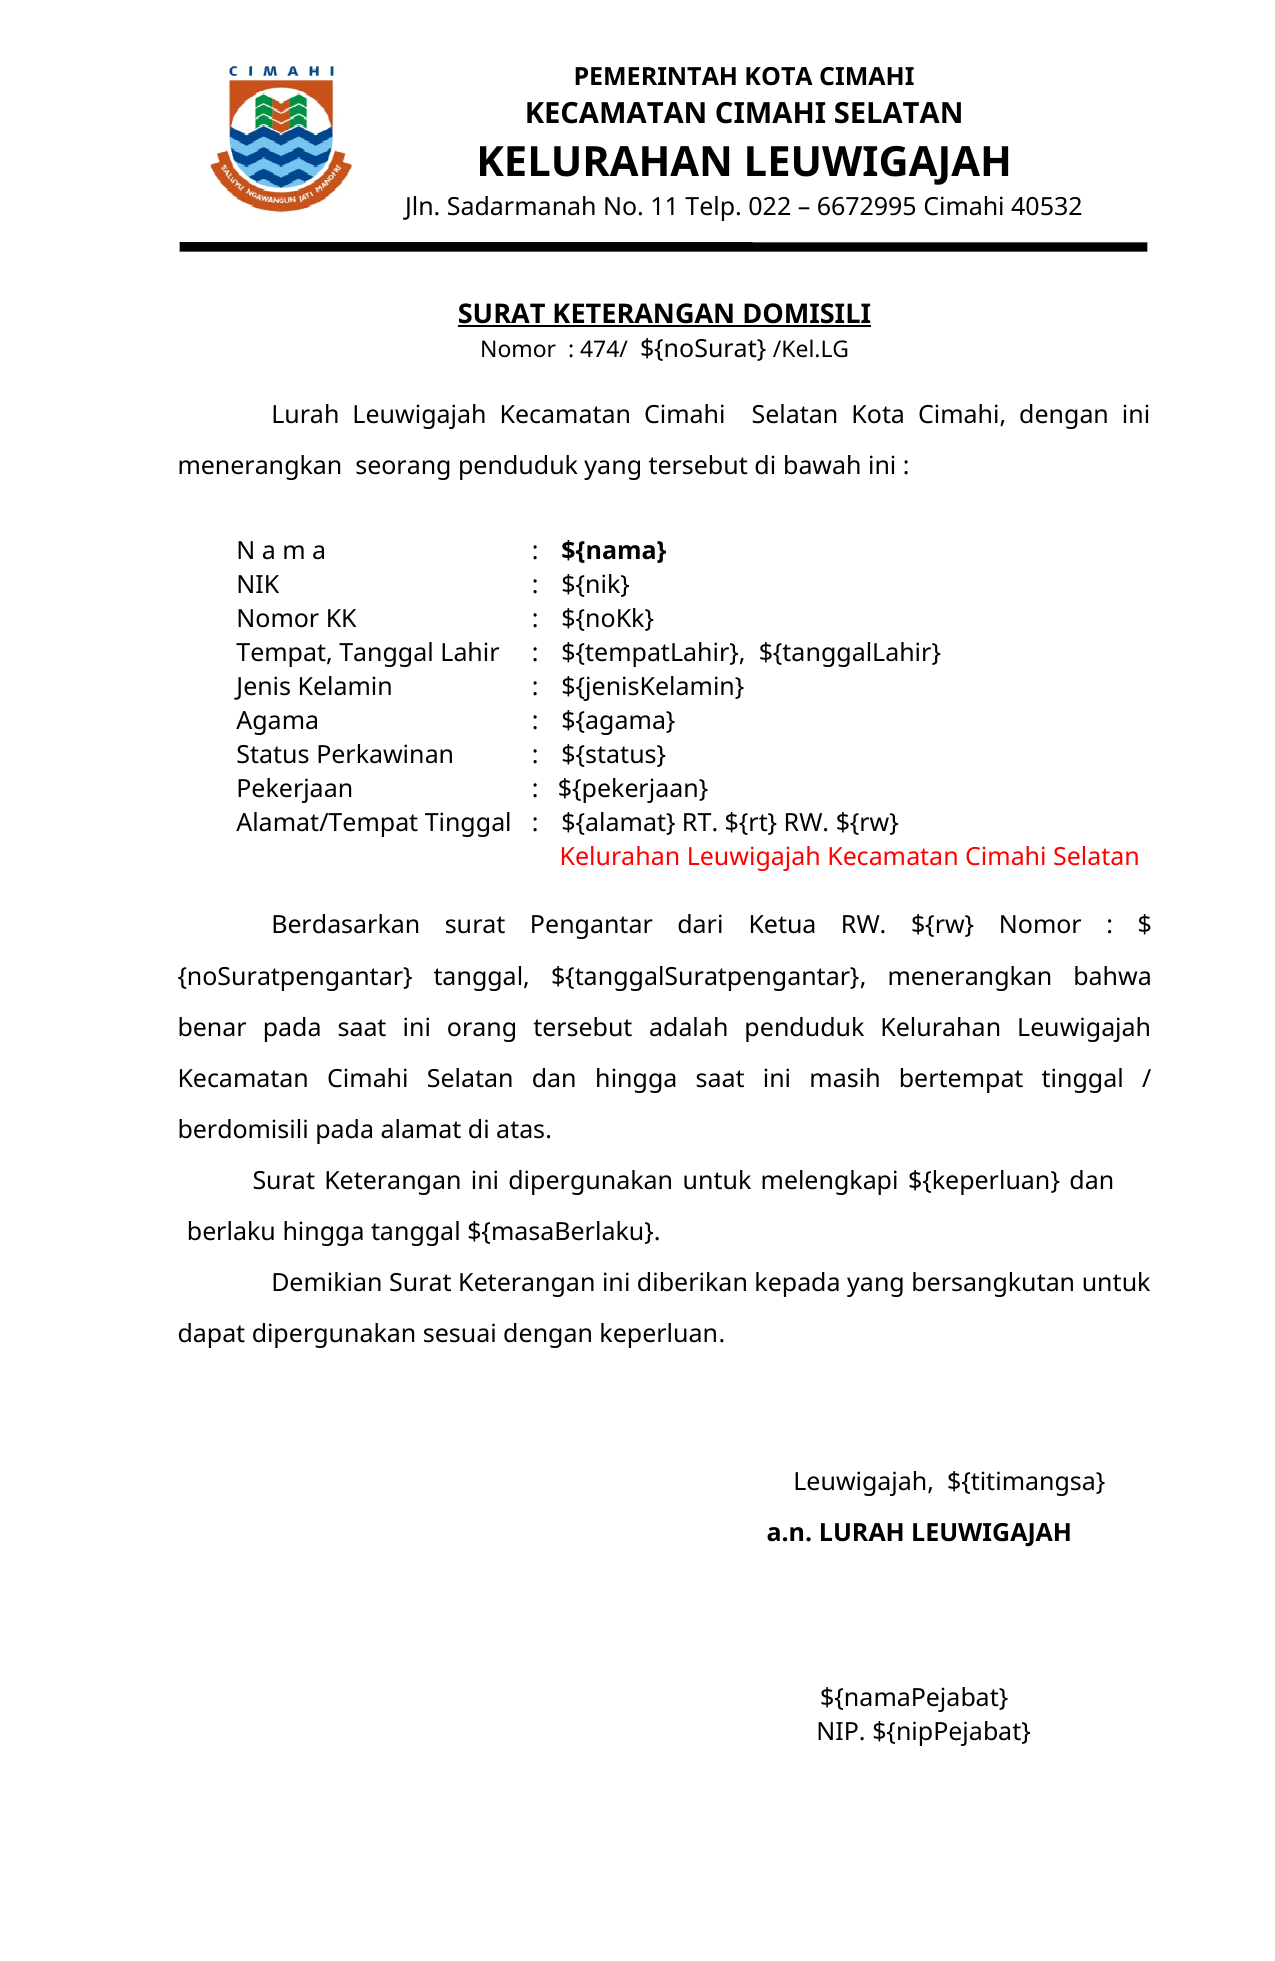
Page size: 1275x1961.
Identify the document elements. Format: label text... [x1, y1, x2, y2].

text KECAMATAN CIMAHI SELATAN [353, 93, 1142, 132]
text a.n. LURAH LEUWIGAJAH [637, 1514, 1152, 1548]
text Lurah Leuwigajah Kecamatan Cimahi Selatan Kota Cimahi, dengan ini menerangkan seorang penduduk yang tersebut di bawah ini : [177, 396, 1152, 481]
text Pekerjaan : ${pekerjaan} [177, 771, 1149, 805]
text Status Perkawinan : ${status} [177, 737, 1149, 771]
text Surat Keterangan ini dipergunakan untuk melengkapi ${keperluan} dan berlaku hingga tanggal ${masaBerlaku}. [187, 1162, 1114, 1247]
text Kelurahan Leuwigajah Kecamatan Cimahi Selatan [177, 839, 1149, 873]
text NIK : ${nik} [177, 566, 1112, 601]
text Jenis Kelamin : ${jenisKelamin} [177, 669, 1149, 703]
text Demikian Surat Keterangan ini diberikan kepada yang bersangkutan untuk dapat dipergunakan sesuai dengan keperluan. [177, 1264, 1152, 1349]
text Tempat, Tanggal Lahir : ${tempatLahir}, ${tanggalLahir} [177, 634, 1149, 669]
text PEMERINTAH KOTA CIMAHI [215, 58, 1142, 93]
text Alamat/Tempat Tinggal : ${alamat} RT. ${rt} RW. ${rw} [177, 805, 1149, 839]
text ${namaPejabat} NIP. ${nipPejabat} [177, 1679, 1152, 1747]
text Nomor : 474/ ${noSurat} /Kel.LG [177, 331, 1152, 365]
text KELURAHAN LEUWIGAJAH [353, 132, 1142, 189]
text Leuwigajah, ${titimangsa} [637, 1366, 1152, 1497]
text SURAT KETERANGAN DOMISILI [177, 294, 1152, 331]
subtitle Jln. Sadarmanah No. 11 Telp. 022 – 6672995 Cimahi 40532 [308, 189, 1142, 223]
text Berdasarkan surat Pengantar dari Ketua RW. ${rw} Nomor : ${noSuratpengantar} tanggal, ${tanggalSuratpengantar}, menerangkan bahwa benar pada saat ini orang tersebut adalah penduduk Kelurahan Leuwigajah Kecamatan Cimahi Selatan dan hingga saat ini masih bertempat tinggal / berdomisili pada alamat di atas. [177, 907, 1152, 1145]
text Nomor KK : ${noKk} [177, 601, 1112, 634]
text N a m a : ${nama} [177, 532, 1149, 566]
text Agama : ${agama} [177, 703, 1149, 737]
